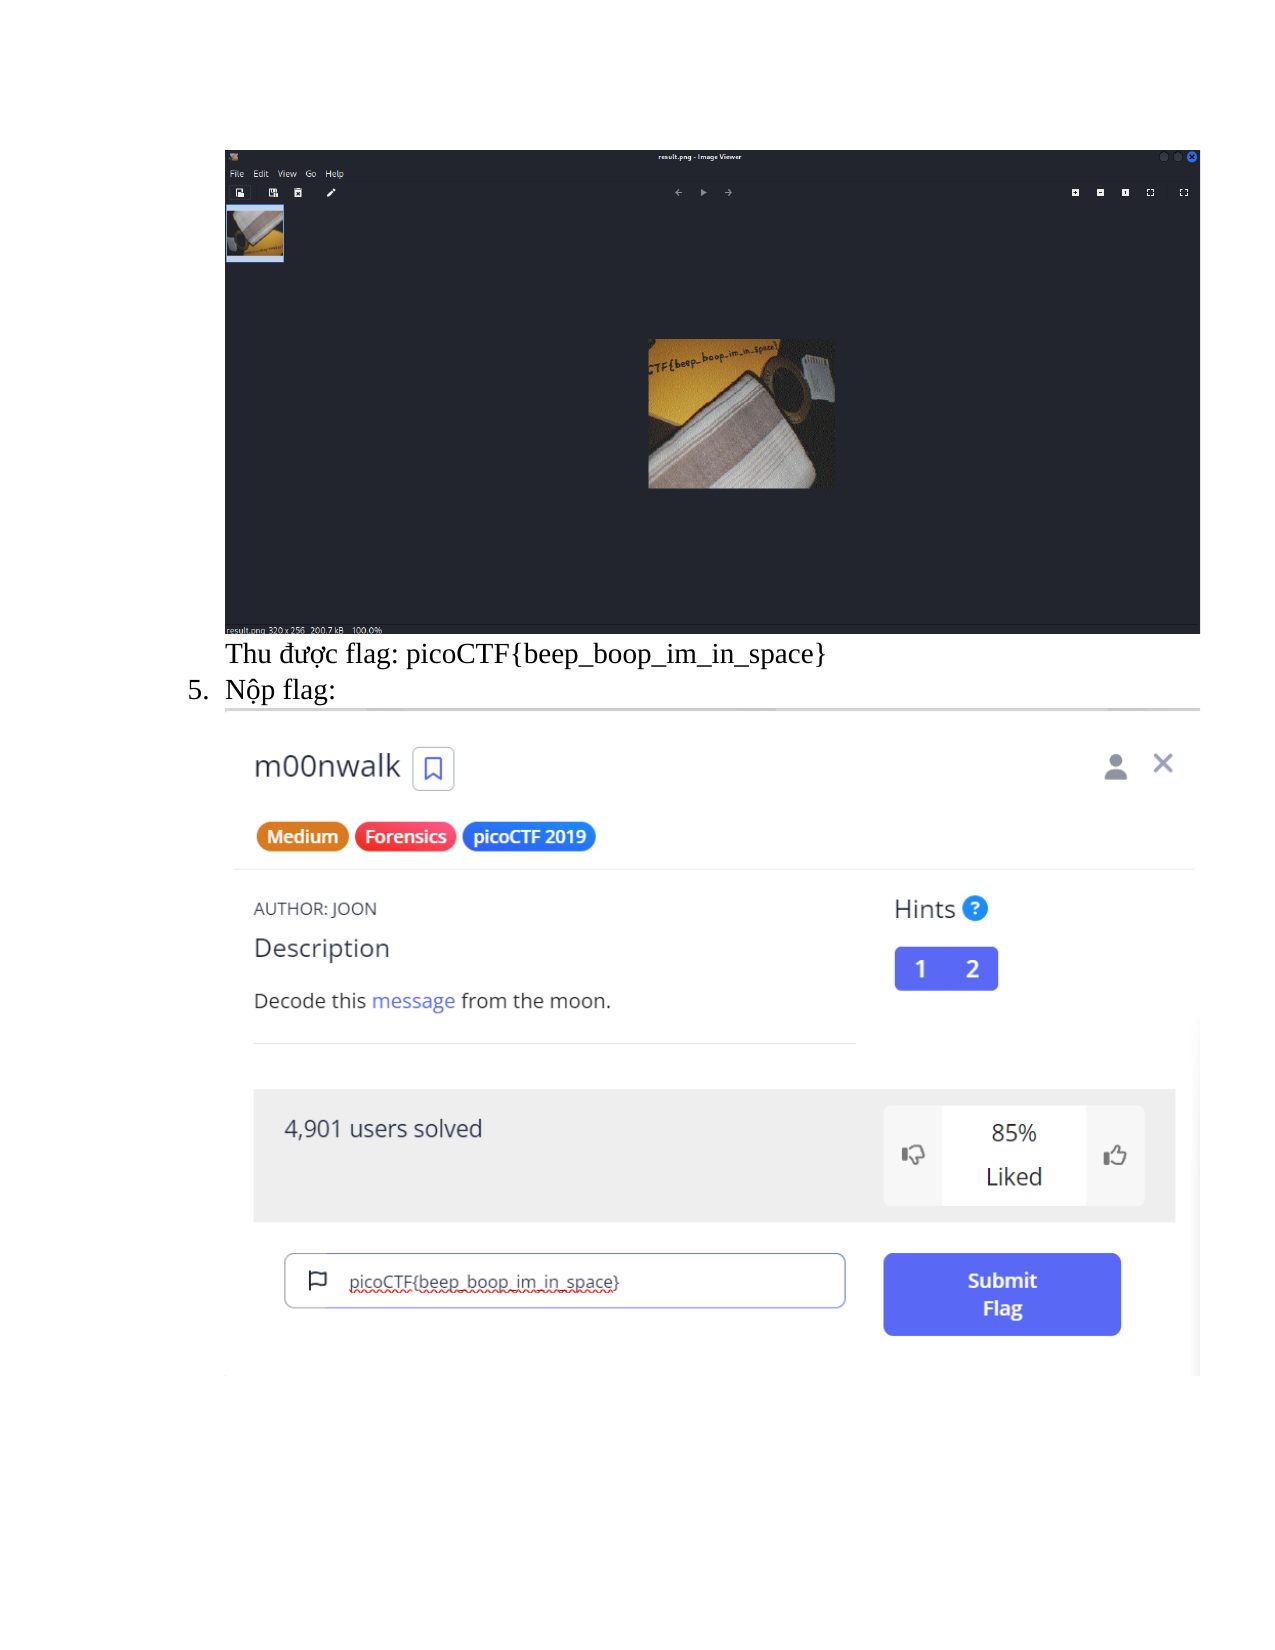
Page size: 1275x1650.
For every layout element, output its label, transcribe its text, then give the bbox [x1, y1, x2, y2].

picture [225, 150, 1200, 634]
list Nộp flag: [187, 672, 1125, 706]
picture [225, 708, 1200, 1376]
list Thu được flag: picoCTF{beep_boop_im_in_space} [225, 636, 1125, 669]
